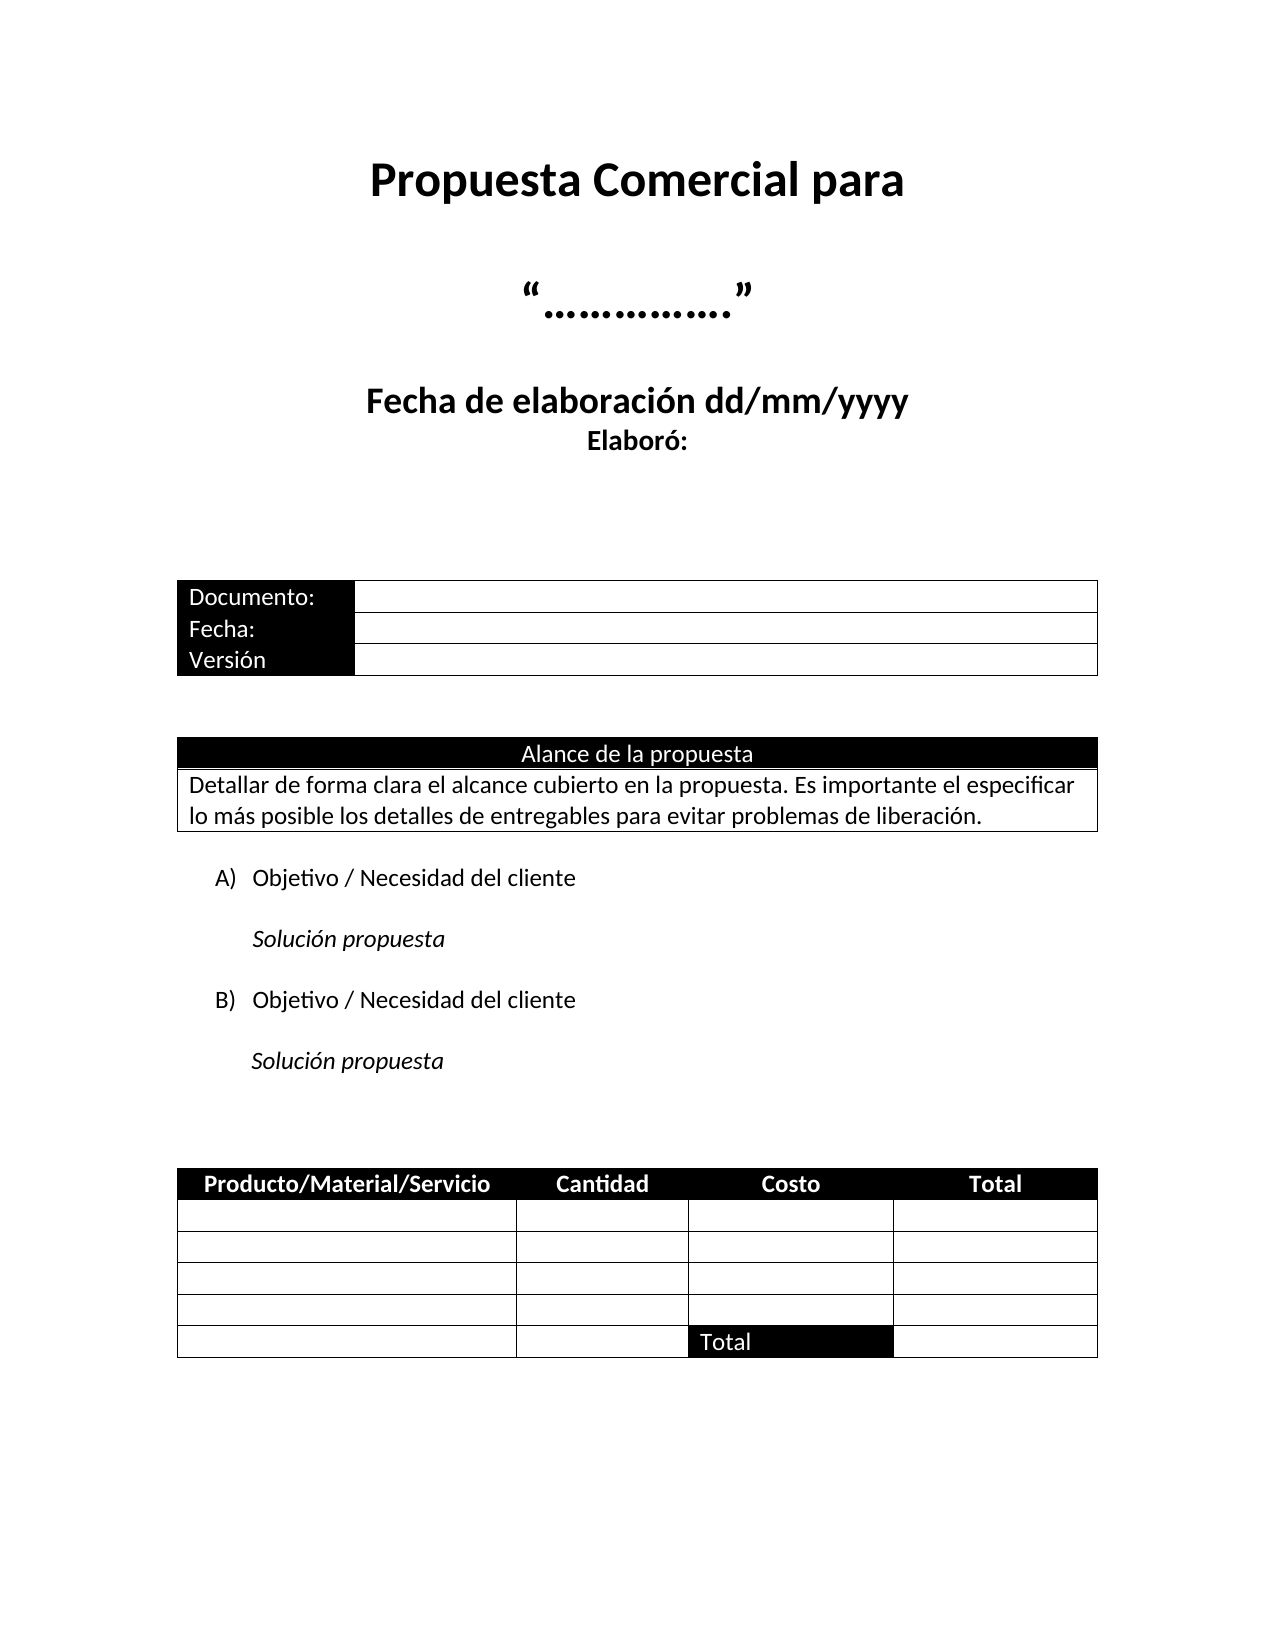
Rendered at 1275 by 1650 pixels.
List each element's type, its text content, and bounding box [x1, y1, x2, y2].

table_cell [894, 1200, 1097, 1231]
table_cell [178, 1326, 516, 1357]
table_cell [689, 1263, 893, 1294]
table_cell [178, 1232, 516, 1262]
table_cell [689, 1295, 893, 1325]
table_cell Versión [178, 644, 354, 675]
table_cell [178, 1263, 516, 1294]
list Objetivo / Necesidad del cliente [215, 862, 1098, 893]
table_header Costo [689, 1169, 893, 1199]
table_cell [517, 1326, 688, 1357]
table_cell [178, 1295, 516, 1325]
list Objetivo / Necesidad del cliente [215, 984, 1098, 1015]
table_cell [178, 1200, 516, 1231]
list Solución propuesta [252, 923, 1098, 954]
table_header Alance de la propuesta [178, 738, 1097, 768]
table_header Documento: [178, 581, 354, 612]
table_cell [517, 1263, 688, 1294]
table_cell [894, 1263, 1097, 1294]
table_cell [689, 1232, 893, 1262]
table_cell [355, 613, 1097, 643]
table_cell [517, 1232, 688, 1262]
table_cell [517, 1295, 688, 1325]
table_cell [355, 644, 1097, 675]
text “…………….” [177, 270, 1098, 331]
table_cell [689, 1200, 893, 1231]
table_cell [517, 1200, 688, 1231]
table_cell Fecha: [178, 613, 354, 643]
text Elaboró: [177, 422, 1098, 458]
table_cell Total [689, 1326, 893, 1357]
table_cell Detallar de forma clara el alcance cubierto en la propuesta. Es importante el especificar lo más posible los detalles de entregables para evitar problemas de liberación. [178, 770, 1097, 831]
table_header Producto/Material/Servicio [178, 1169, 516, 1199]
table_cell [894, 1232, 1097, 1262]
table_cell [894, 1326, 1097, 1357]
text Fecha de elaboración dd/mm/yyyy [177, 377, 1098, 422]
text Propuesta Comercial para [177, 148, 1098, 209]
table_header Cantidad [517, 1169, 688, 1199]
table_header [355, 581, 1097, 612]
table_cell [894, 1295, 1097, 1325]
text Solución propuesta [251, 1045, 1098, 1076]
table_header Total [894, 1169, 1097, 1199]
